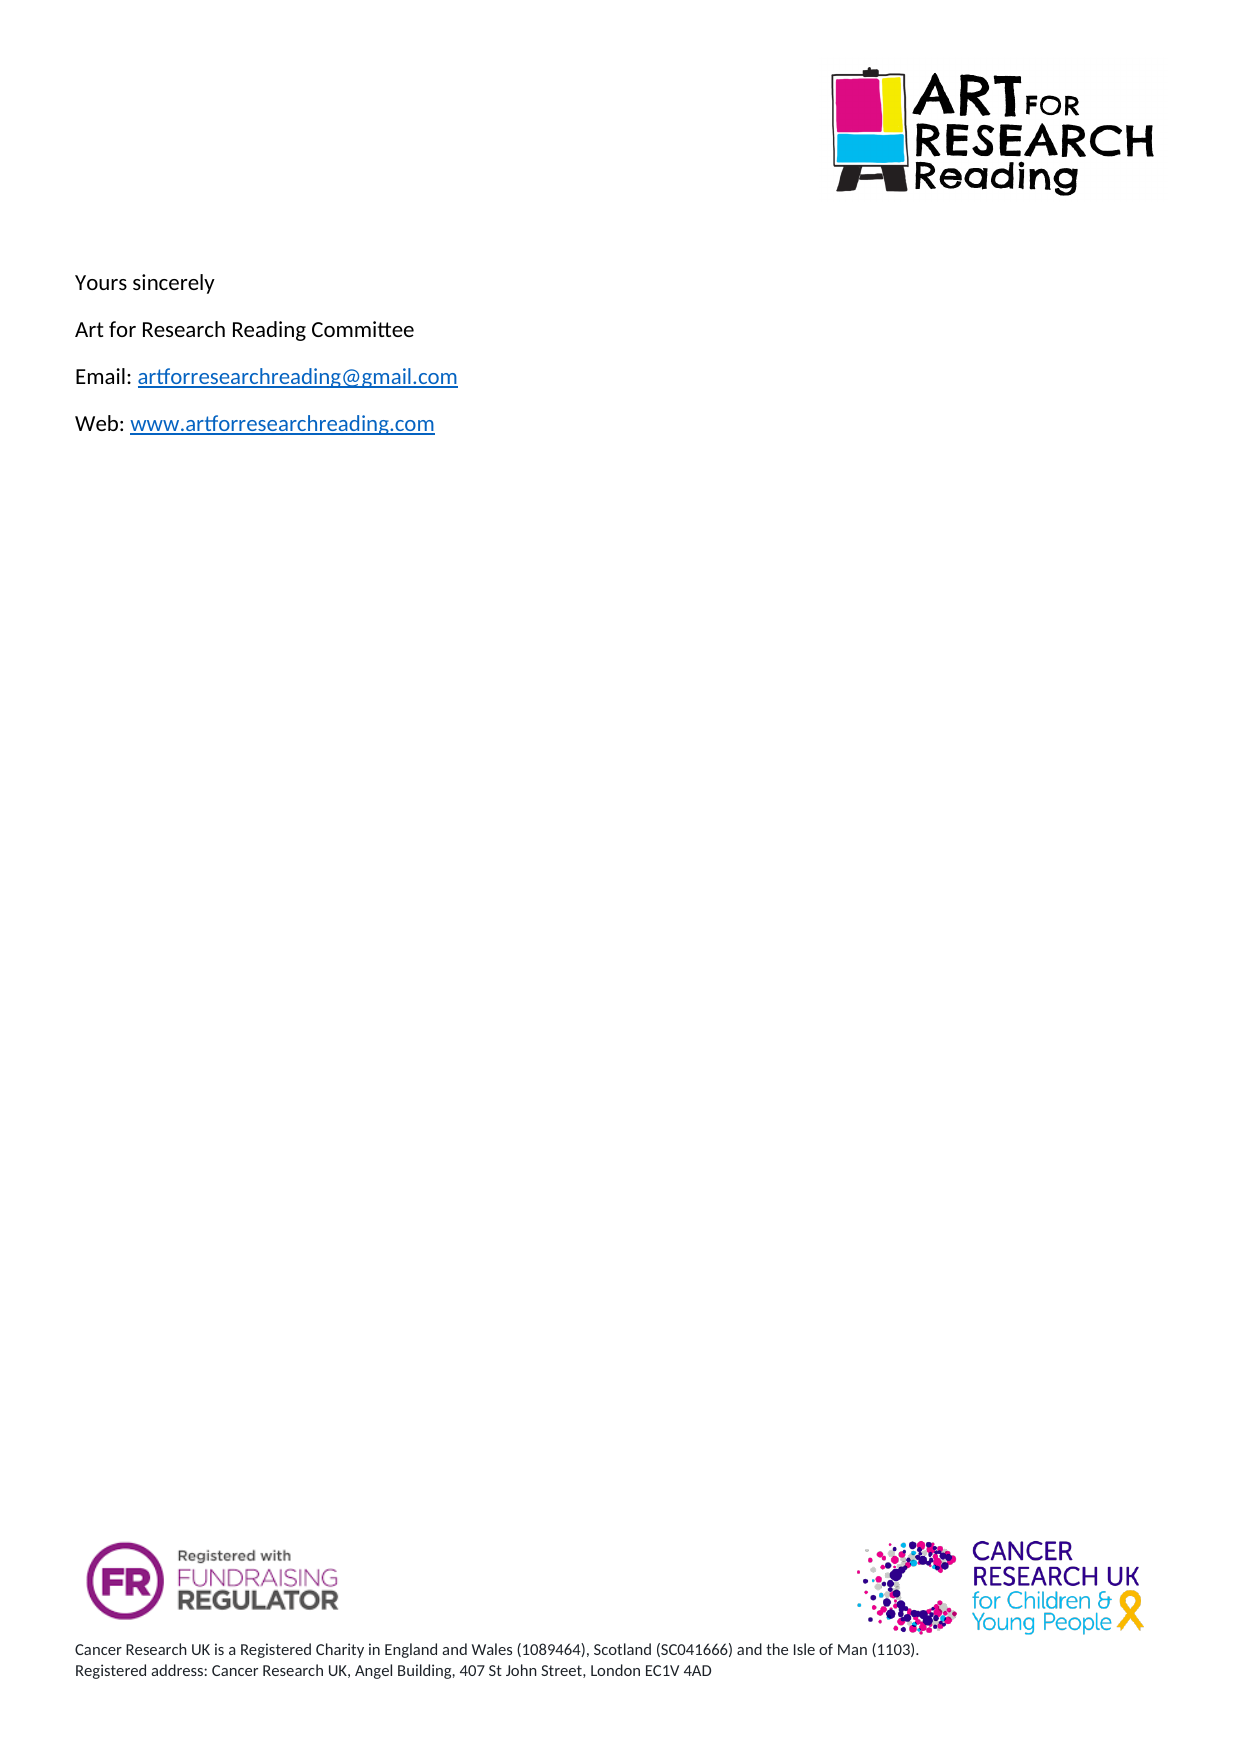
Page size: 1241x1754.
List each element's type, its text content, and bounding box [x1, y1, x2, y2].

picture [842, 1536, 1158, 1639]
text Yours sincerely [75, 268, 1165, 296]
picture [818, 57, 1168, 202]
text Art for Research Reading Committee [75, 315, 1165, 343]
picture [75, 1523, 357, 1640]
text Email: artforresearchreading@gmail.com [75, 362, 1165, 390]
text Web: www.artforresearchreading.com [75, 409, 1165, 437]
